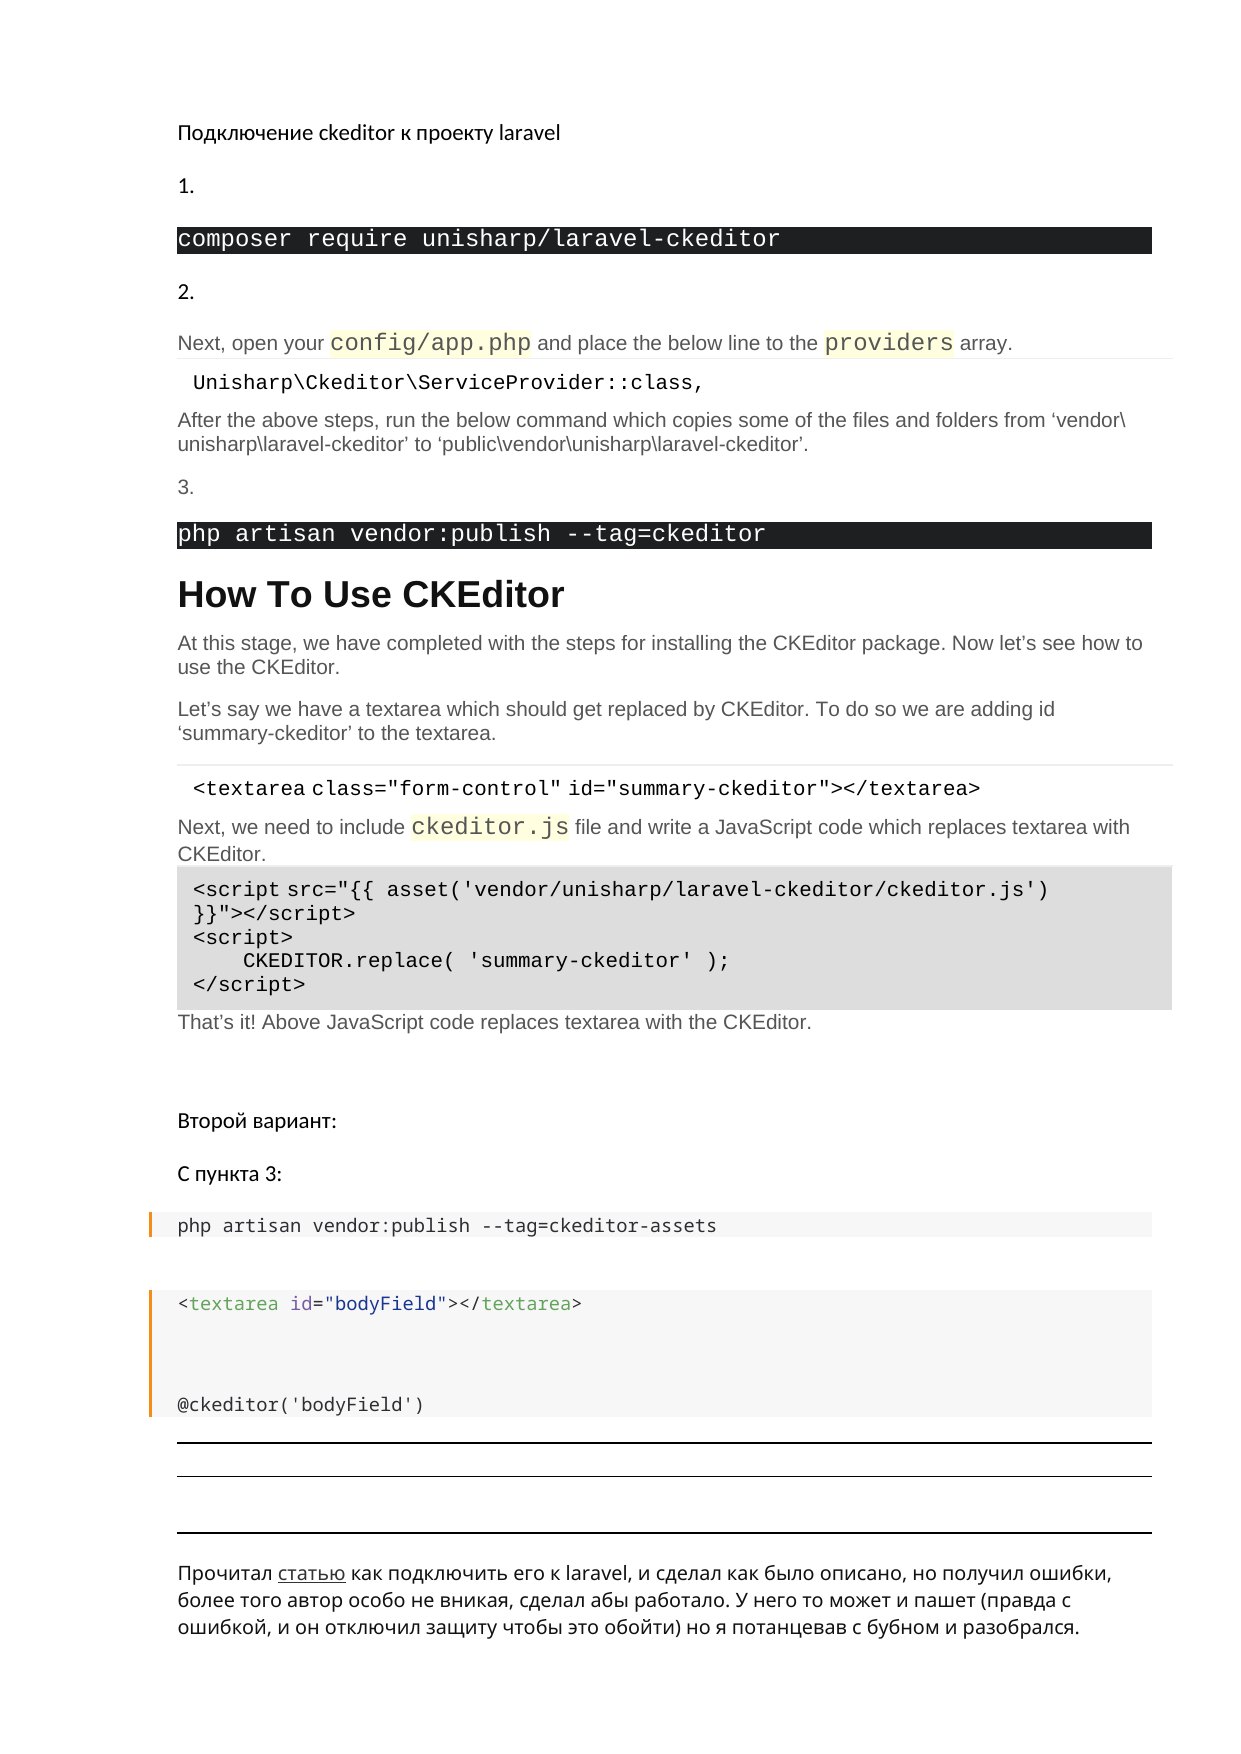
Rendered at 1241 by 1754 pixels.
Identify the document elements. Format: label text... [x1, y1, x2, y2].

text At this stage, we have completed with the steps for installing the CKEditor package. Now let’s see how to use the CKEditor. [177, 631, 1152, 678]
text <textarea id="bodyField"></textarea> [152, 1290, 1152, 1316]
text php artisan vendor:publish --tag=ckeditor [177, 522, 1152, 549]
table_header <textarea class="form-control" id="summary-ckeditor"></textarea> [177, 766, 1172, 814]
text Next, open your config/app.php and place the below line to the providers array. [954, 330, 1152, 358]
text After the above steps, run the below command which copies some of the files and folders from ‘vendor\unisharp\laravel-ckeditor’ to ‘public\vendor\unisharp\laravel-ckeditor’. [177, 408, 1152, 456]
text С пункта 3: [177, 1159, 1152, 1187]
text How To Use CKEditor [177, 572, 1152, 616]
text That’s it! Above JavaScript code replaces textarea with the CKEditor. [177, 1010, 1152, 1034]
text @ckeditor('bodyField') [152, 1391, 1152, 1417]
text Подключение ckeditor к проекту laravel [177, 118, 1152, 146]
table_header Unisharp\Ckeditor\ServiceProvider::class, [177, 359, 1172, 408]
table_header <script src="{{ asset('vendor/unisharp/laravel-ckeditor/ckeditor.js') }}"></script> <script> CKEDITOR.replace( 'summary-ckeditor' ); </script> [177, 867, 1172, 1010]
text Let’s say we have a textarea which should get replaced by CKEditor. To do so we are adding id ‘summary-ckeditor’ to the textarea. [177, 697, 1152, 745]
text Next, open your config/app.php and place the below line to the providers array. [531, 330, 824, 358]
text php artisan vendor:publish --tag=ckeditor-assets [152, 1212, 1152, 1237]
text Прочитал статью как подключить его к laravel, и сделал как было описано, но получил ошибки, более того автор особо не вникая, сделал абы работало. У него то может и пашет (правда с ошибкой, и он отключил защиту чтобы это обойти) но я потанцевав с бубном и разобрался. [177, 1559, 1152, 1640]
text 3. [177, 474, 1152, 498]
text 1. [177, 171, 1152, 199]
text 2. [177, 277, 1152, 305]
text Второй вариант: [177, 1106, 1152, 1134]
text Next, we need to include ckeditor.js file and write a JavaScript code which replaces textarea with CKEditor. [177, 814, 1152, 865]
text composer require unisharp/laravel-ckeditor [177, 227, 1152, 254]
